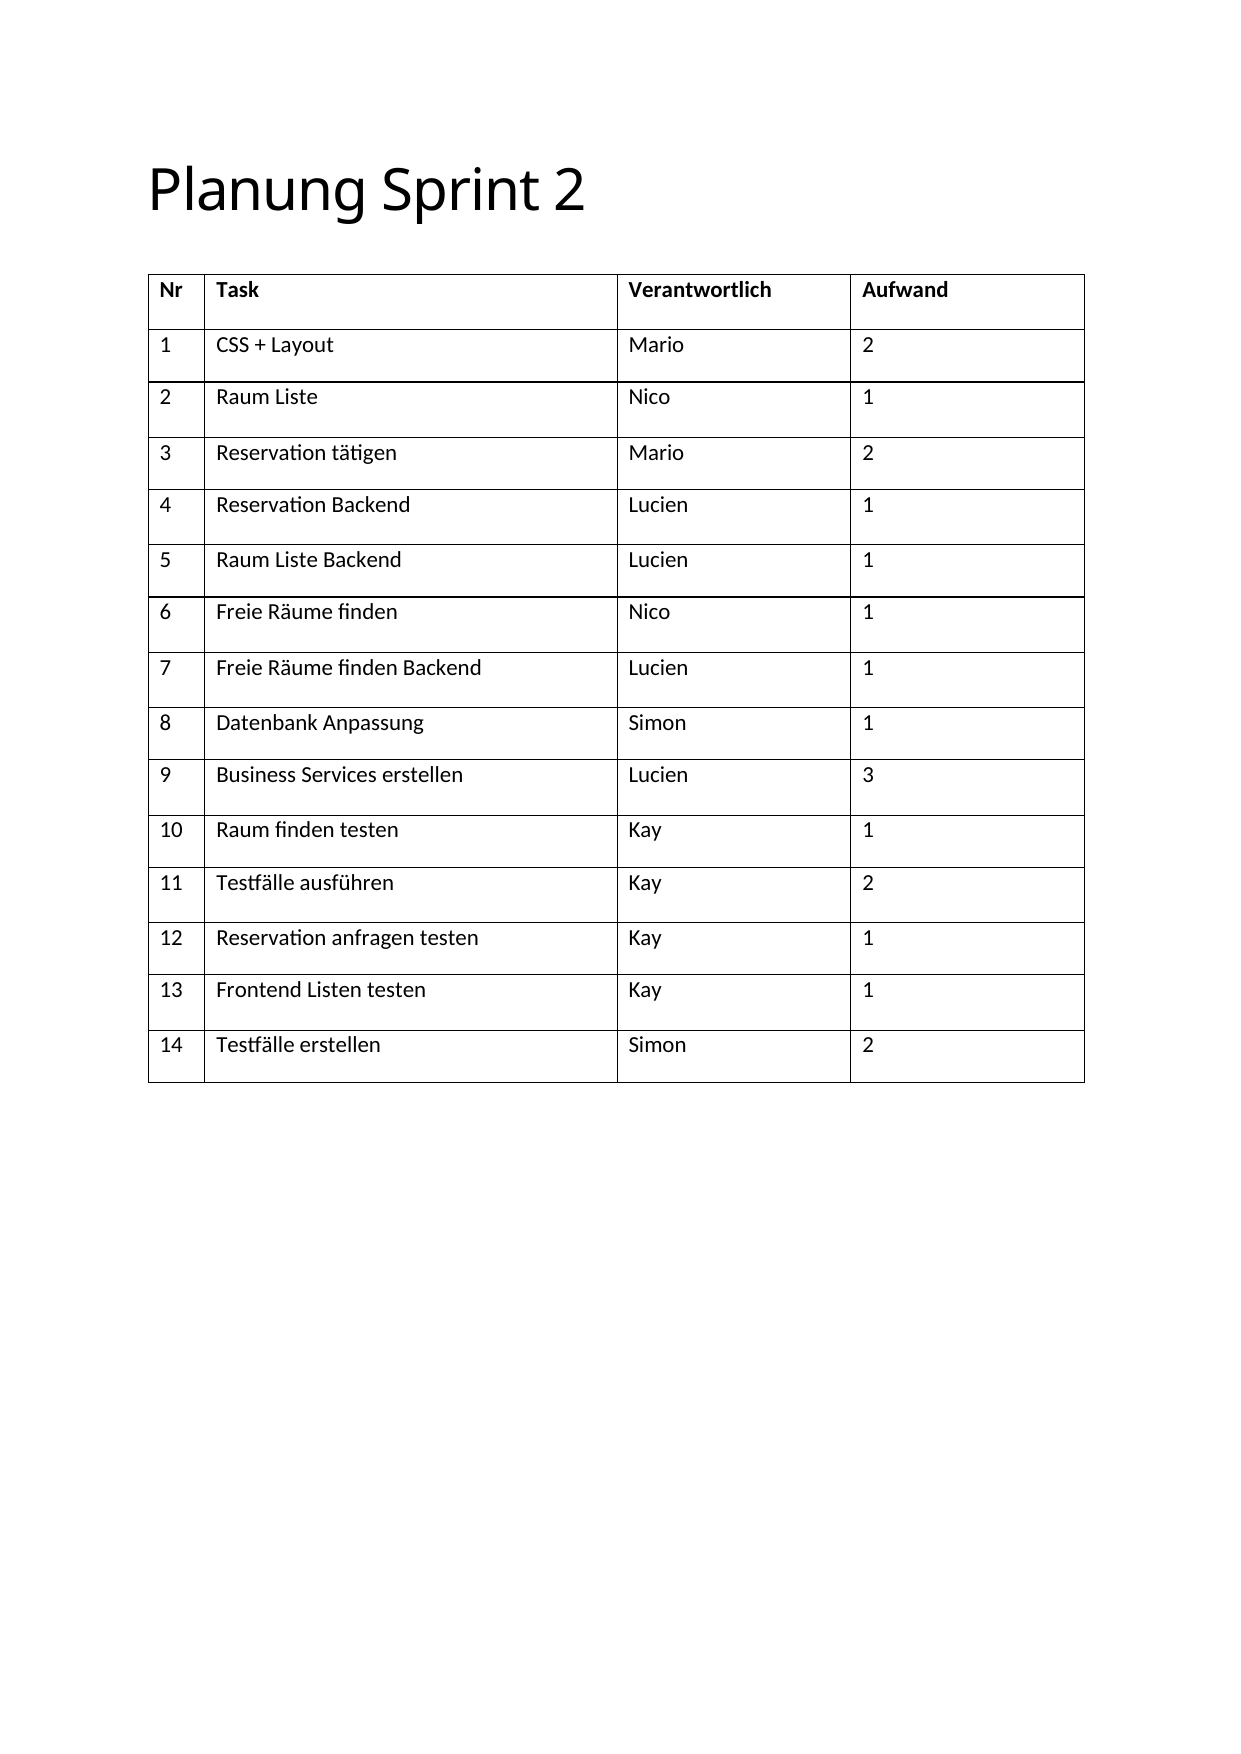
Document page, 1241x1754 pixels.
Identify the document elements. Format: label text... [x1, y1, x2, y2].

table_cell 3 [149, 438, 204, 489]
table_cell Kay [618, 975, 850, 1029]
table_cell Lucien [618, 760, 850, 814]
table_cell 1 [851, 975, 1084, 1029]
table_cell Kay [618, 816, 850, 867]
table_cell 1 [851, 816, 1084, 867]
table_cell Datenbank Anpassung [205, 708, 617, 759]
table_header Nr [149, 275, 204, 329]
table_cell 14 [149, 1031, 204, 1082]
table_cell Reservation tätigen [205, 438, 617, 489]
table_cell 1 [149, 330, 204, 381]
table_cell Business Services erstellen [205, 760, 617, 814]
table_cell 2 [851, 868, 1084, 922]
title Planung Sprint 2 [148, 148, 1093, 227]
table_cell 1 [851, 490, 1084, 544]
table_cell 1 [851, 383, 1084, 437]
table_cell Mario [618, 438, 850, 489]
table_cell Kay [618, 923, 850, 974]
table_cell Raum finden testen [205, 816, 617, 867]
table_cell Lucien [618, 653, 850, 707]
table_cell 2 [149, 383, 204, 437]
table_cell 3 [851, 760, 1084, 814]
table_cell 1 [851, 708, 1084, 759]
table_cell Testfälle ausführen [205, 868, 617, 922]
table_cell Reservation Backend [205, 490, 617, 544]
table_cell 9 [149, 760, 204, 814]
table_cell 12 [149, 923, 204, 974]
table_cell CSS + Layout [205, 330, 617, 381]
table_cell 2 [851, 1031, 1084, 1082]
table_cell Lucien [618, 545, 850, 596]
table_cell 1 [851, 653, 1084, 707]
table_cell 1 [851, 545, 1084, 596]
table_cell Frontend Listen testen [205, 975, 617, 1029]
table_cell 1 [851, 923, 1084, 974]
table_cell 10 [149, 816, 204, 867]
table_cell Kay [618, 868, 850, 922]
table_cell Freie Räume finden [205, 598, 617, 652]
table_cell Simon [618, 1031, 850, 1082]
table_cell 6 [149, 598, 204, 652]
table_cell 11 [149, 868, 204, 922]
table_cell Mario [618, 330, 850, 381]
table_cell Raum Liste Backend [205, 545, 617, 596]
table_header Aufwand [851, 275, 1084, 329]
table_cell 4 [149, 490, 204, 544]
table_header Verantwortlich [618, 275, 850, 329]
table_cell Lucien [618, 490, 850, 544]
table_cell Testfälle erstellen [205, 1031, 617, 1082]
table_cell Nico [618, 383, 850, 437]
table_cell 5 [149, 545, 204, 596]
table_cell 7 [149, 653, 204, 707]
table_cell 1 [851, 598, 1084, 652]
table_cell 2 [851, 330, 1084, 381]
table_cell Freie Räume finden Backend [205, 653, 617, 707]
table_cell Nico [618, 598, 850, 652]
table_cell 13 [149, 975, 204, 1029]
table_header Task [205, 275, 617, 329]
table_cell 2 [851, 438, 1084, 489]
table_cell 8 [149, 708, 204, 759]
table_cell Reservation anfragen testen [205, 923, 617, 974]
table_cell Simon [618, 708, 850, 759]
table_cell Raum Liste [205, 383, 617, 437]
